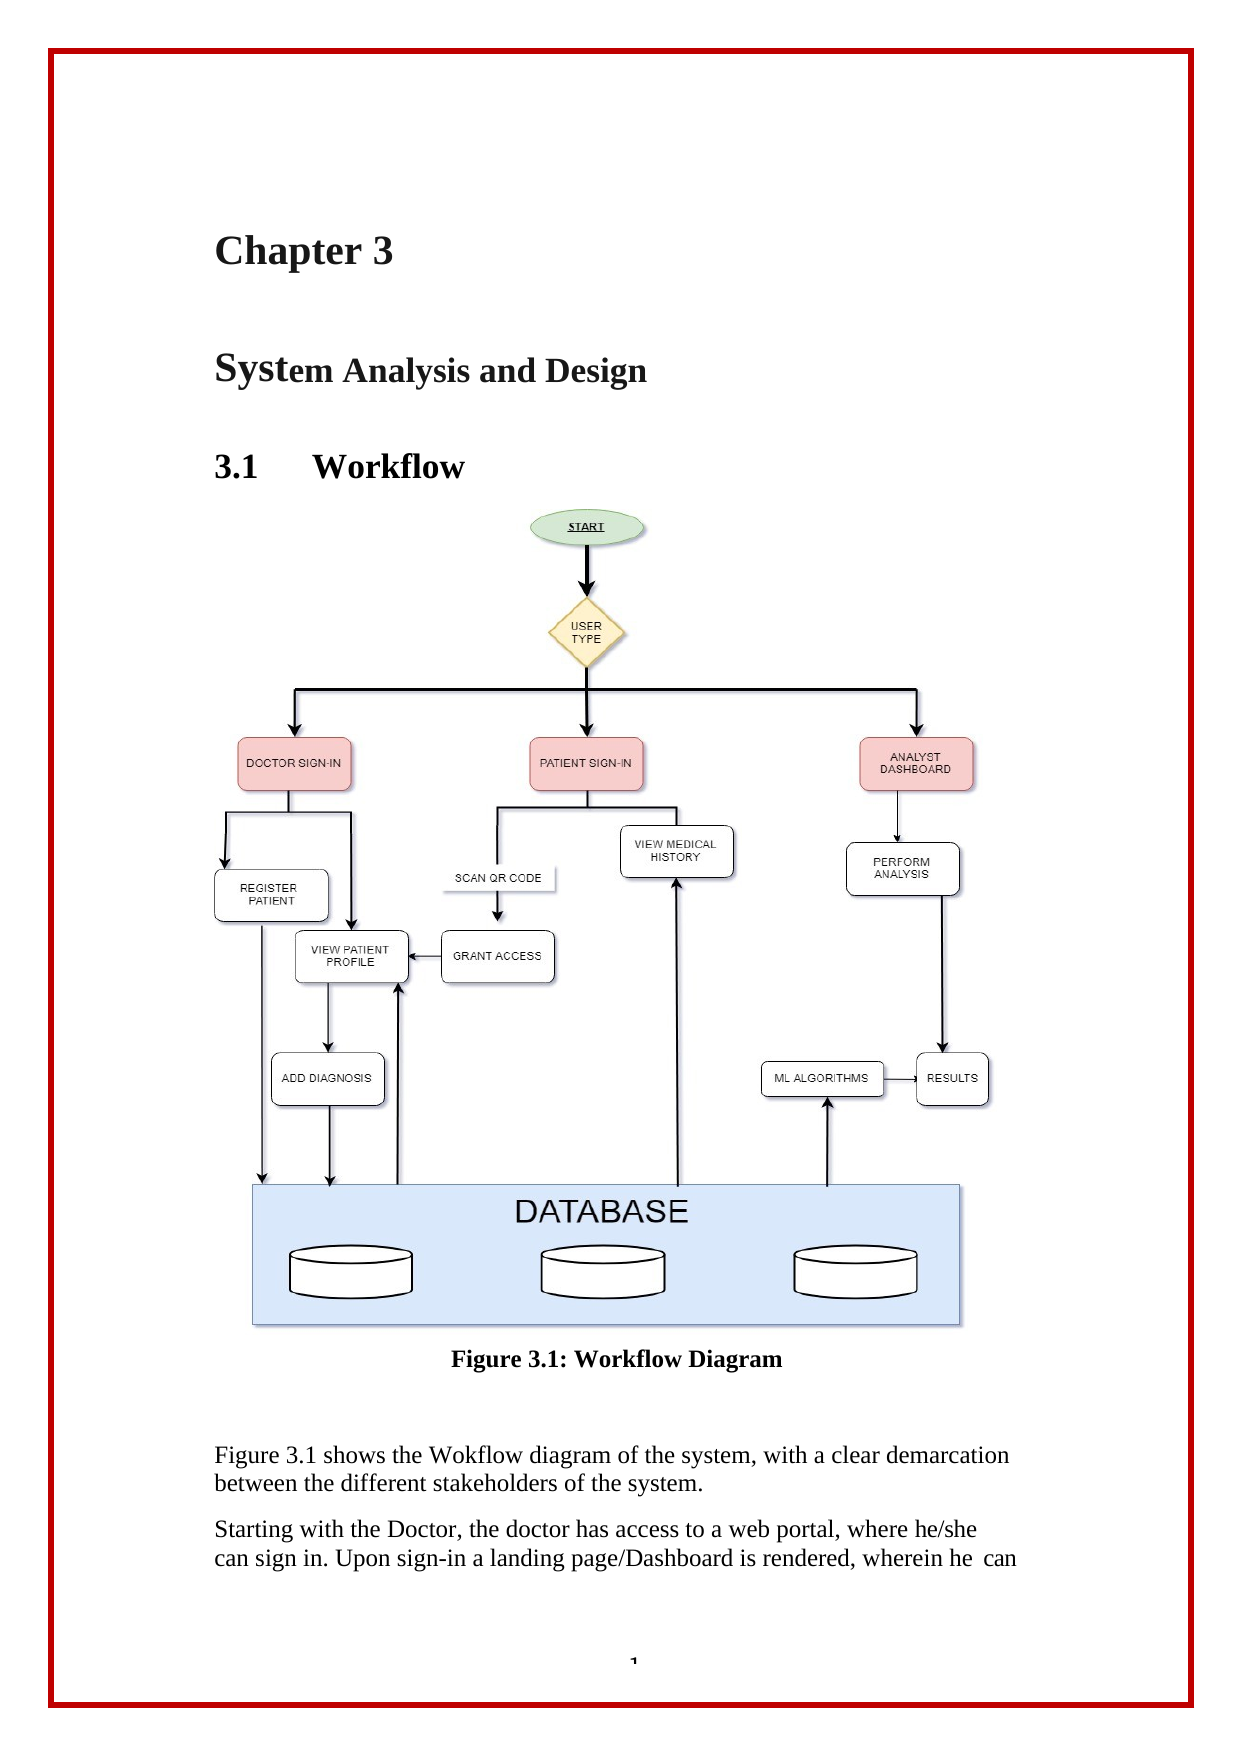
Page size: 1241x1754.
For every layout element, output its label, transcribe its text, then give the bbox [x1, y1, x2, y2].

text System Analysis and Design [214, 342, 1103, 391]
subtitle Workflow [214, 445, 1103, 486]
subtitle Figure 3.1: Workflow Diagram [252, 1335, 981, 1372]
picture [214, 509, 998, 1335]
text Figure 3.1 shows the Wokflow diagram of the system, with a clear demarcation between the different stakeholders of the system. [214, 1440, 1070, 1497]
text Chapter 3 [214, 225, 1103, 273]
text Starting with the Doctor, the doctor has access to a web portal, where he/she can sign in. Upon sign-in a landing page/Dashboard is rendered, wherein he can [214, 1514, 1019, 1571]
